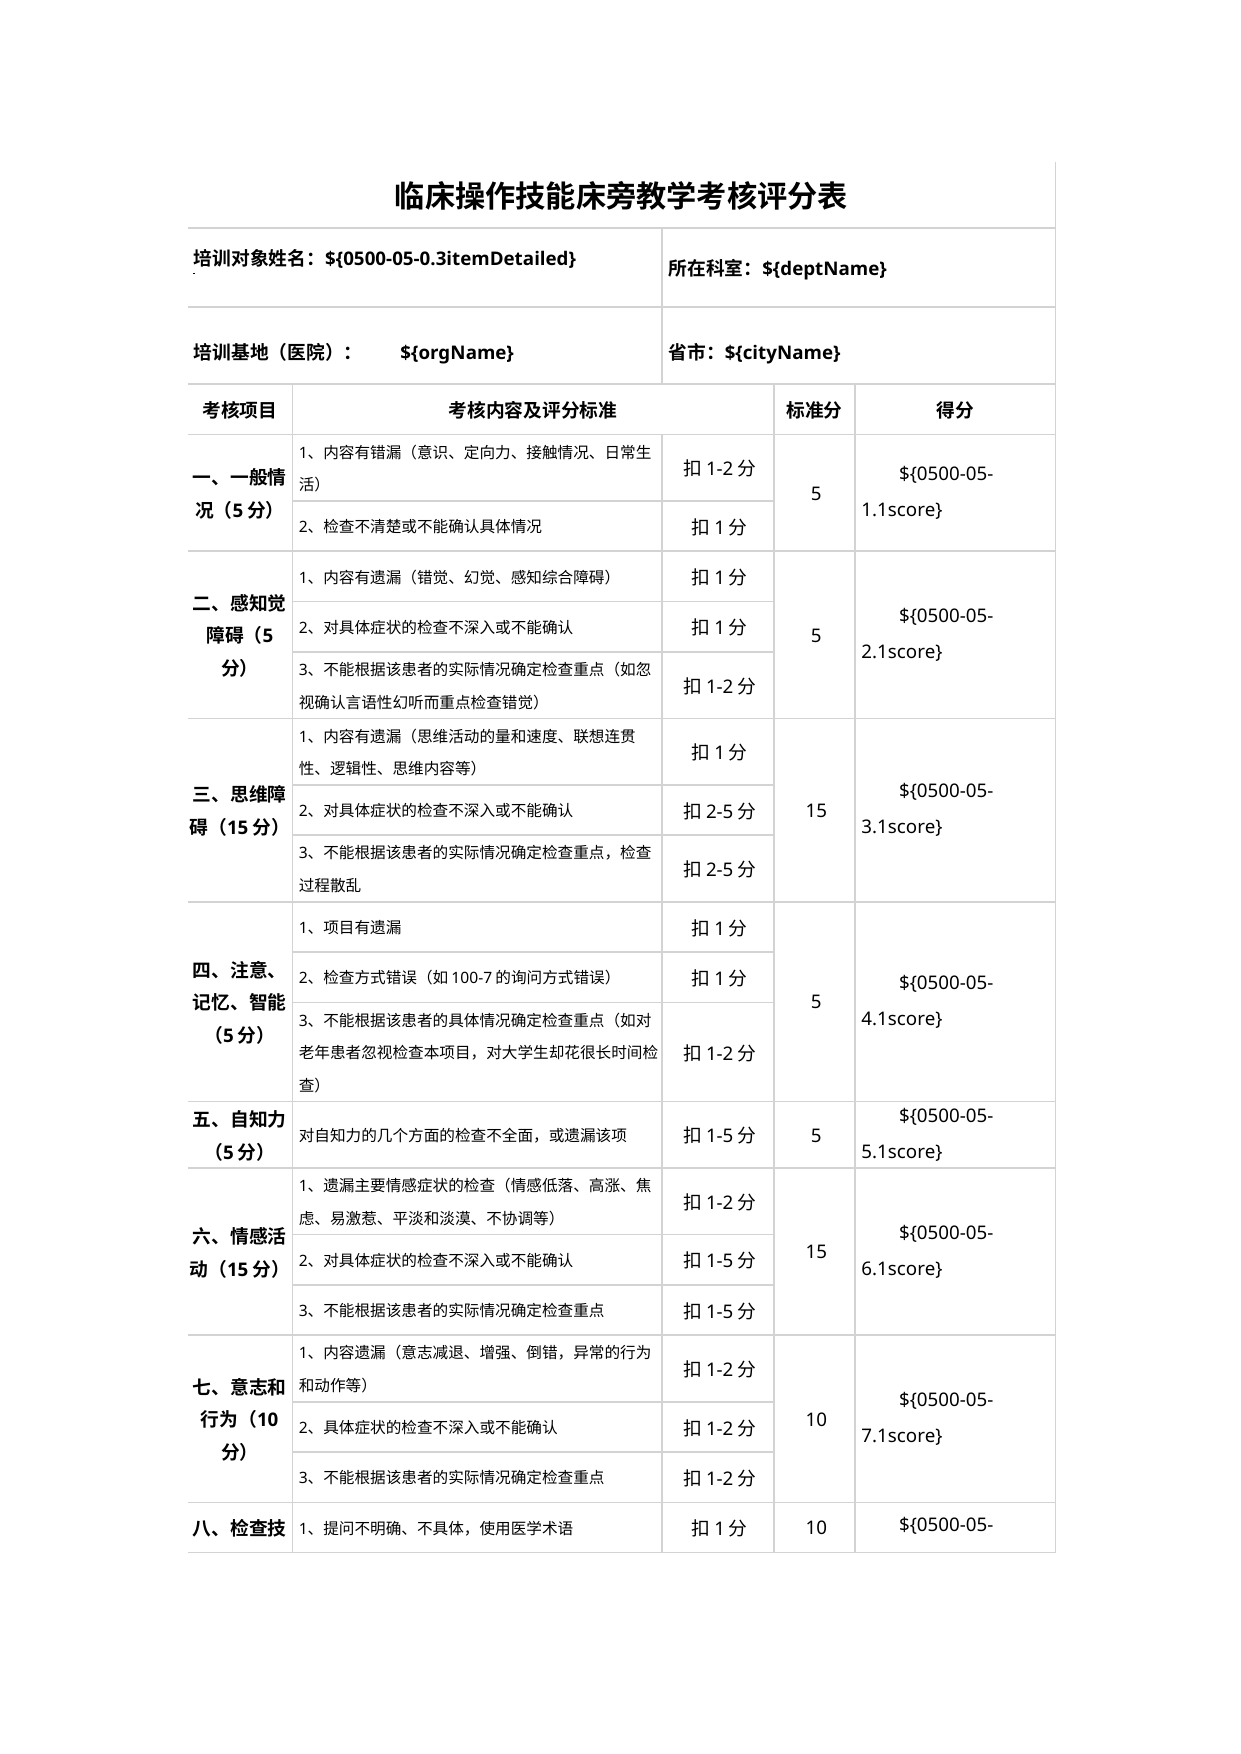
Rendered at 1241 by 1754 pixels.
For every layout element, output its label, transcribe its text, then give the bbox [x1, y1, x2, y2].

table_cell 1、提问不明确、不具体，使用医学术语 [293, 1503, 661, 1552]
table_cell 3、不能根据该患者的实际情况确定检查重点 [293, 1286, 661, 1334]
table_cell 二、感知觉障碍（5分） [188, 552, 292, 717]
table_cell 2、对具体症状的检查不深入或不能确认 [293, 1235, 661, 1284]
table_cell 扣1-2分 [663, 435, 773, 500]
table_cell ${0500-05-5.1score} [856, 1102, 1055, 1167]
table_cell 1、内容遗漏（意志减退、增强、倒错，异常的行为和动作等） [293, 1336, 661, 1401]
table_cell 所在科室：${deptName} [663, 229, 1055, 306]
table_cell 培训对象姓名：${0500-05-0.3itemDetailed} [188, 229, 661, 306]
table_cell 3、不能根据该患者的具体情况确定检查重点（如对老年患者忽视检查本项目，对大学生却花很长时间检查） [293, 1003, 661, 1101]
table_cell 3、不能根据该患者的实际情况确定检查重点（如忽视确认言语性幻听而重点检查错觉） [293, 653, 661, 717]
table_cell 5 [775, 903, 854, 1101]
table_cell 5 [775, 552, 854, 717]
table_cell ${0500-05-3.1score} [856, 719, 1055, 901]
table_cell 扣1-2分 [663, 1003, 773, 1101]
table_cell 2、具体症状的检查不深入或不能确认 [293, 1403, 661, 1451]
table_cell 5 [775, 1102, 854, 1167]
table_cell 扣1-2分 [663, 1453, 773, 1502]
table_cell 六、情感活动（15分） [188, 1169, 292, 1334]
table_cell 15 [775, 719, 854, 901]
table_cell 3、不能根据该患者的实际情况确定检查重点，检查过程散乱 [293, 836, 661, 901]
table_header 临床操作技能床旁教学考核评分表 [188, 162, 1055, 227]
table_cell ${0500-05-7.1score} [856, 1336, 1055, 1502]
table_cell 扣1-2分 [663, 1169, 773, 1234]
table_cell 1、内容有遗漏（错觉、幻觉、感知综合障碍） [293, 552, 661, 601]
table_cell 扣1-2分 [663, 1336, 773, 1401]
table_cell 七、意志和行为（10分） [188, 1336, 292, 1502]
table_cell 5 [775, 435, 854, 550]
table_cell 标准分 [775, 385, 854, 433]
table_cell 扣1分 [663, 953, 773, 1002]
table_cell 2、对具体症状的检查不深入或不能确认 [293, 602, 661, 651]
table_cell 扣1分 [663, 903, 773, 951]
table_cell 10 [775, 1336, 854, 1502]
table_cell 扣2-5分 [663, 836, 773, 901]
table_cell 1、项目有遗漏 [293, 903, 661, 951]
table_cell 培训基地（医院）：${orgName} [188, 308, 661, 383]
table_cell 3、不能根据该患者的实际情况确定检查重点 [293, 1453, 661, 1502]
table_cell 2、对具体症状的检查不深入或不能确认 [293, 786, 661, 834]
table_cell ${0500-05-8.1score} [856, 1503, 1055, 1552]
table_cell 扣1分 [663, 602, 773, 651]
table_cell 扣1-5分 [663, 1235, 773, 1284]
table_cell 扣1-5分 [663, 1102, 773, 1167]
table_cell 扣1-2分 [663, 1403, 773, 1451]
table_cell 2、检查不清楚或不能确认具体情况 [293, 502, 661, 550]
table_cell 扣1-5分 [663, 1286, 773, 1334]
table_cell 扣2-5分 [663, 786, 773, 834]
table_cell ${0500-05-6.1score} [856, 1169, 1055, 1334]
table_cell 15 [775, 1169, 854, 1334]
table_cell 八、检查技巧（10分） [188, 1503, 292, 1552]
table_cell 四、注意、记忆、智能（5分） [188, 903, 292, 1101]
table_cell ${0500-05-4.1score} [856, 903, 1055, 1101]
table_cell 2、检查方式错误（如100-7的询问方式错误） [293, 953, 661, 1002]
table_cell 一、一般情况（5分） [188, 435, 292, 550]
table_cell 三、思维障碍（15分） [188, 719, 292, 901]
table_cell 扣1-2分 [663, 653, 773, 717]
table_cell 1、遗漏主要情感症状的检查（情感低落、高涨、焦虑、易激惹、平淡和淡漠、不协调等） [293, 1169, 661, 1234]
table_cell ${0500-05-2.1score} [856, 552, 1055, 717]
table_cell 五、自知力（5分） [188, 1102, 292, 1167]
table_cell 1、内容有遗漏（思维活动的量和速度、联想连贯性、逻辑性、思维内容等） [293, 719, 661, 784]
table_cell 扣1分 [663, 1503, 773, 1552]
table_cell 得分 [856, 385, 1055, 433]
table_cell 对自知力的几个方面的检查不全面，或遗漏该项 [293, 1102, 661, 1167]
table_cell 10 [775, 1503, 854, 1552]
table_cell 省市：${cityName} [663, 308, 1055, 383]
table_cell ${0500-05-1.1score} [856, 435, 1055, 550]
table_cell 考核项目 [188, 385, 292, 433]
table_cell 扣1分 [663, 552, 773, 601]
table_cell 1、内容有错漏（意识、定向力、接触情况、日常生活） [293, 435, 661, 500]
table_cell 扣1分 [663, 719, 773, 784]
table_cell 考核内容及评分标准 [293, 385, 773, 433]
table_cell 扣1分 [663, 502, 773, 550]
